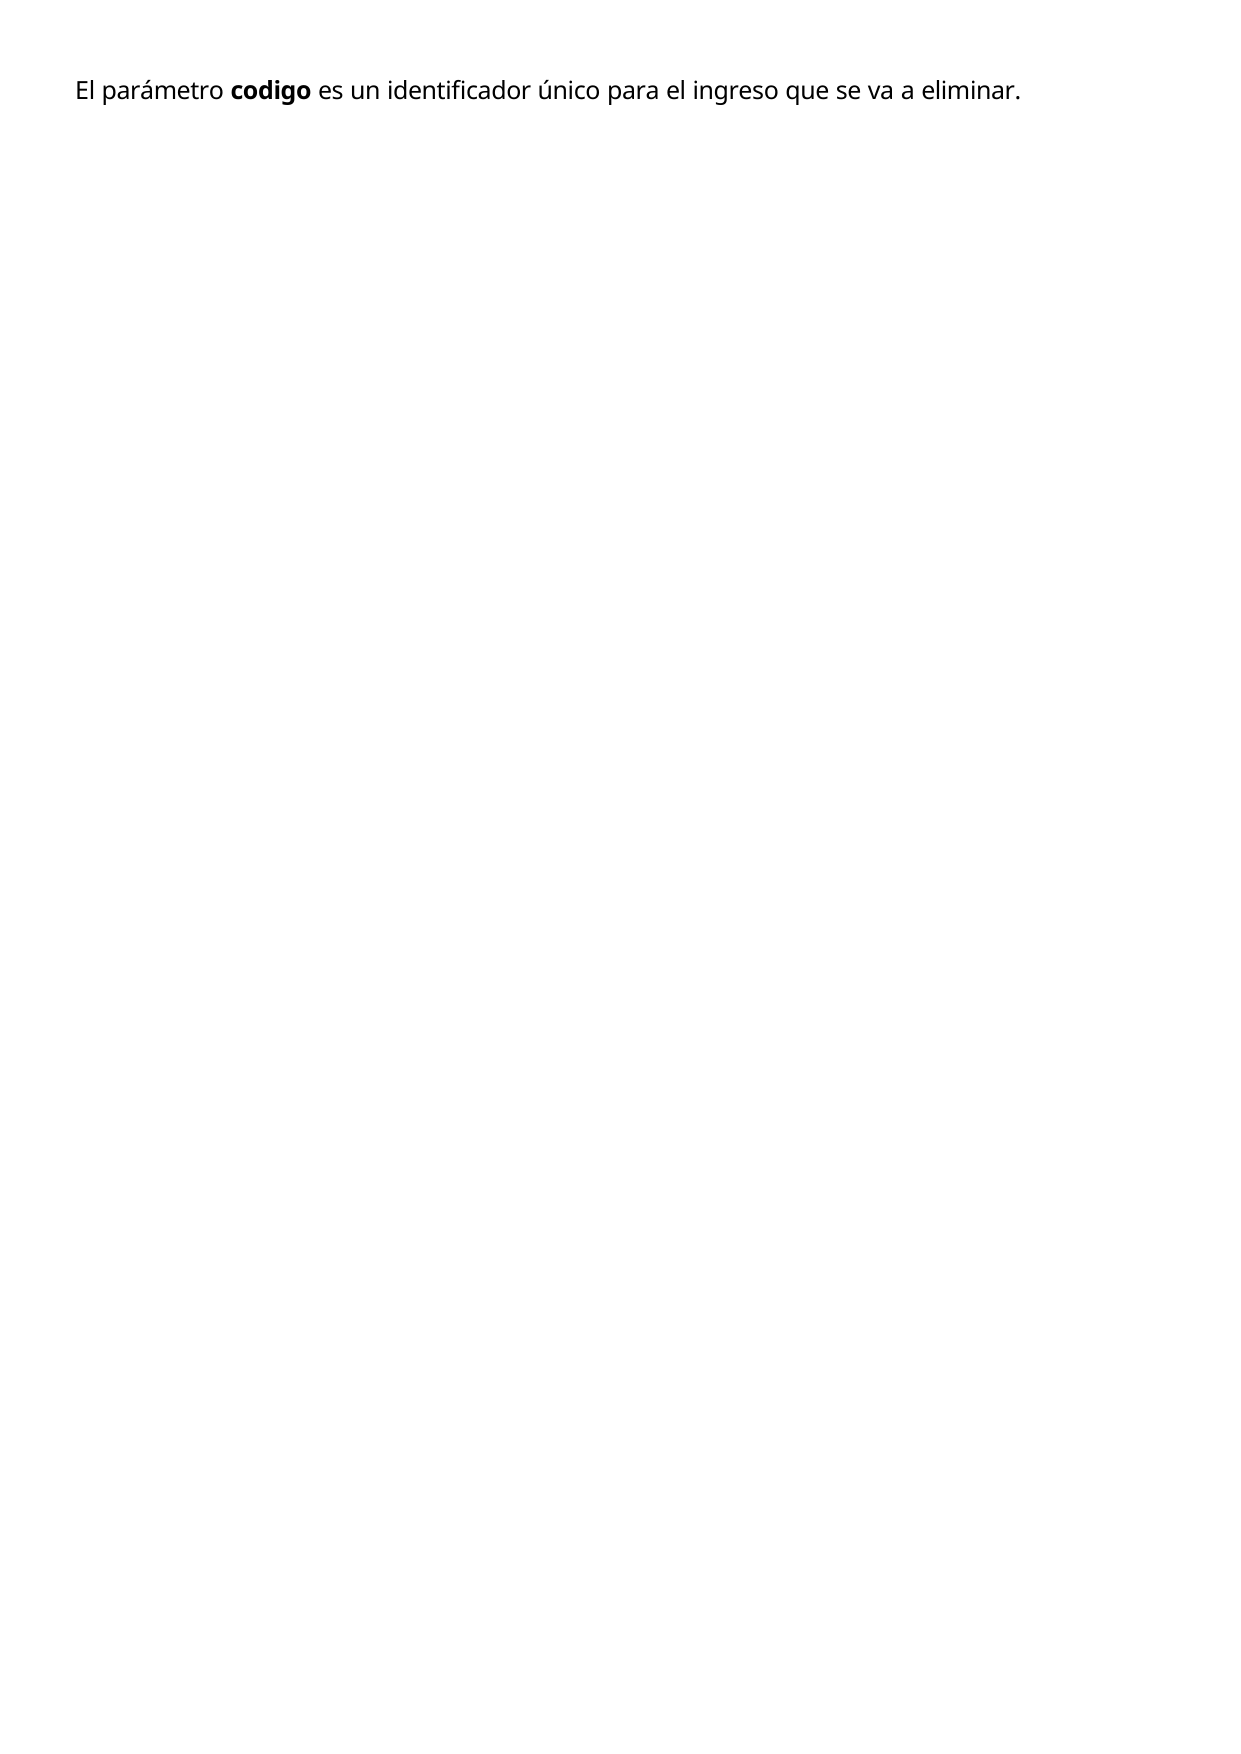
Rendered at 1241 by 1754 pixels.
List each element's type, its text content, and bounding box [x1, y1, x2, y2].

text El parámetro codigo es un identificador único para el ingreso que se va a eliminar. [75, 73, 1166, 107]
